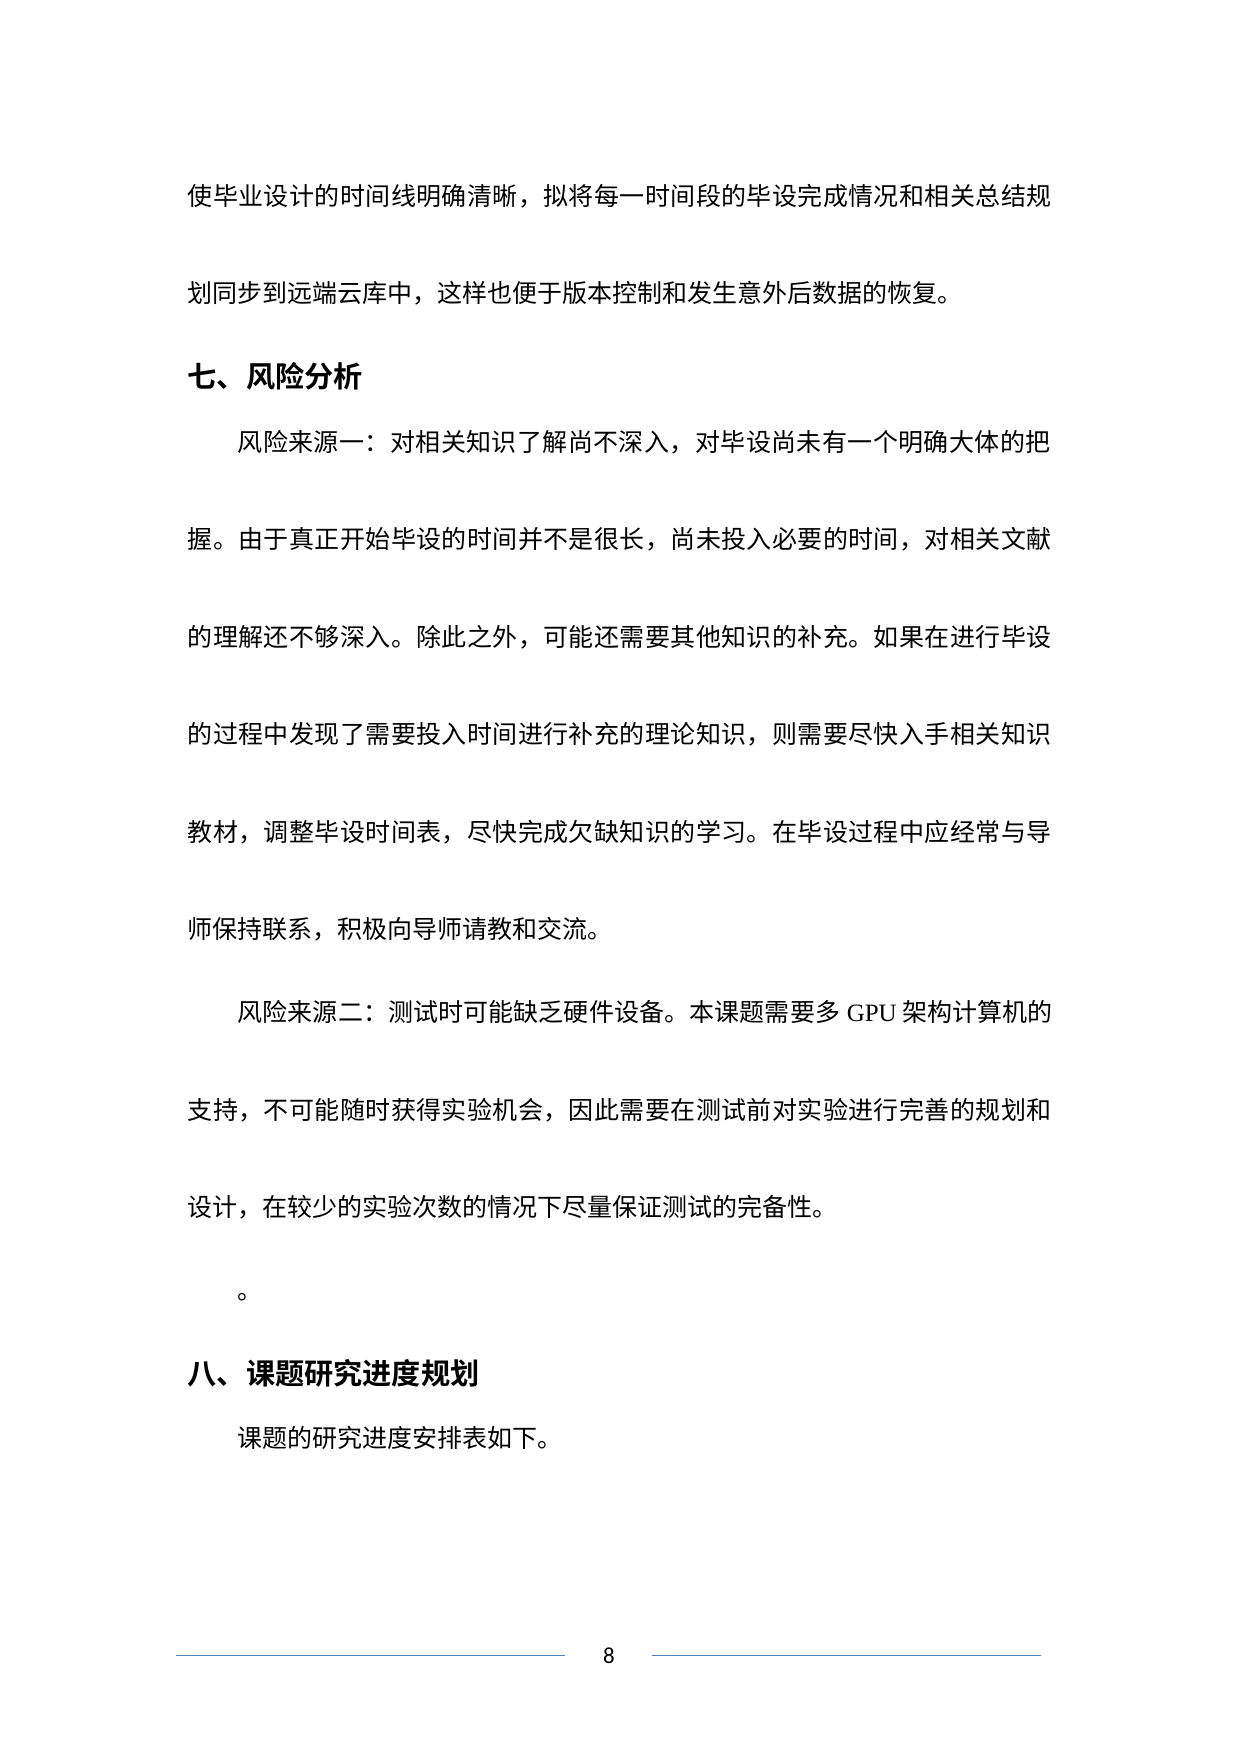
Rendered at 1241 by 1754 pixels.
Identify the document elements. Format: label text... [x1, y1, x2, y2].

text 风险来源一：对相关知识了解尚不深入，对毕设尚未有一个明确大体的把握。由于真正开始毕设的时间并不是很长，尚未投入必要的时间，对相关文献的理解还不够深入。除此之外，可能还需要其他知识的补充。如果在进行毕设的过程中发现了需要投入时间进行补充的理论知识，则需要尽快入手相关知识教材，调整毕设时间表，尽快完成欠缺知识的学习。在毕设过程中应经常与导师保持联系，积极向导师请教和交流。 [187, 408, 1053, 960]
text 课题的研究进度安排表如下。 [187, 1404, 1053, 1469]
subtitle 课题研究进度规划 [187, 1339, 1053, 1404]
text 。 [187, 1256, 1053, 1321]
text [187, 162, 1053, 324]
subtitle 风险分析 [187, 343, 1053, 408]
text 风险来源二：测试时可能缺乏硬件设备。本课题需要多GPU架构计算机的支持，不可能随时获得实验机会，因此需要在测试前对实验进行完善的规划和设计，在较少的实验次数的情况下尽量保证测试的完备性。 [187, 978, 1053, 1238]
